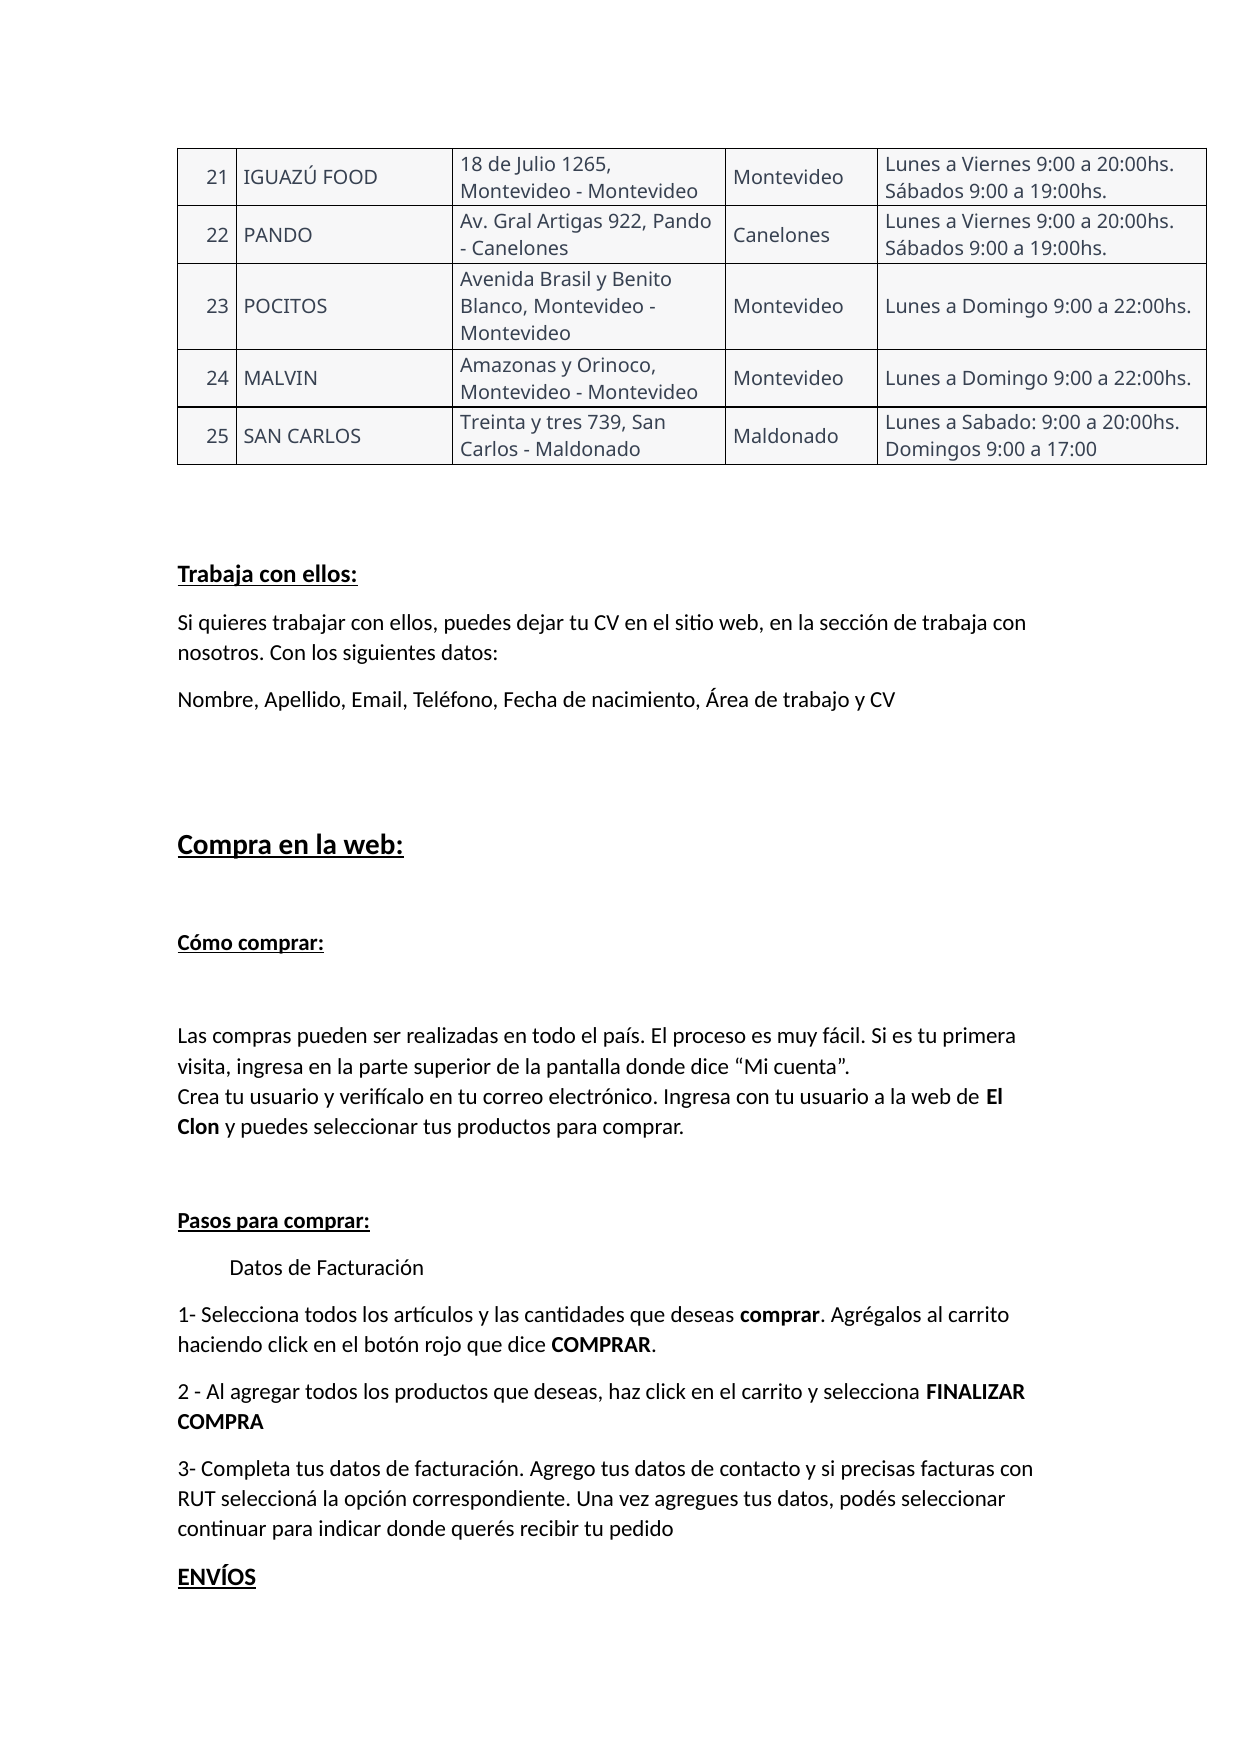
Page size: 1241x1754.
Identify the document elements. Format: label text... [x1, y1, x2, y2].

table_cell 21 [178, 149, 236, 205]
table_cell MALVIN [237, 350, 452, 406]
table_cell Treinta y tres 739, San Carlos - Maldonado [453, 408, 725, 464]
table_cell 25 [178, 408, 236, 464]
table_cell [878, 206, 1206, 263]
text Cómo comprar: [177, 928, 1063, 956]
table_cell Montevideo [726, 264, 877, 349]
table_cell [453, 149, 725, 205]
table_cell PANDO [237, 206, 452, 263]
table_cell Lunes a Sabado: 9:00 a 20:00hs. Domingos 9:00 a 17:00 [878, 408, 1206, 464]
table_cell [878, 149, 1206, 205]
table_cell SAN CARLOS [237, 408, 452, 464]
table_cell Montevideo [726, 350, 877, 406]
table_cell Maldonado [726, 408, 877, 464]
table_cell Montevideo [726, 149, 877, 205]
table_cell POCITOS [237, 264, 452, 349]
table_cell Lunes a Domingo 9:00 a 22:00hs. [878, 264, 1206, 349]
table_cell Av. Gral Artigas 922, Pando - Canelones [453, 206, 725, 263]
table_cell Canelones [726, 206, 877, 263]
text Pasos para comprar: [177, 1206, 1063, 1234]
table_cell 23 [178, 264, 236, 349]
table_cell IGUAZÚ FOOD [237, 149, 452, 205]
text ENVÍOS [177, 1561, 1063, 1592]
text Trabaja con ellos: [177, 559, 1063, 589]
table_cell Amazonas y Orinoco, Montevideo - Montevideo [453, 350, 725, 406]
text 3- Completa tus datos de facturación. Agrego tus datos de contacto y si precisas facturas con RUT seleccioná la opción correspondiente. Una vez agregues tus datos, podés seleccionar continuar para indicar donde querés recibir tu pedido [177, 1454, 1063, 1542]
table_cell Avenida Brasil y Benito Blanco, Montevideo - Montevideo [453, 264, 725, 349]
text Si quieres trabajar con ellos, puedes dejar tu CV en el sitio web, en la sección de trabaja con nosotros. Con los siguientes datos: [177, 608, 1063, 666]
text Nombre, Apellido, Email, Teléfono, Fecha de nacimiento, Área de trabajo y CV [177, 685, 1063, 713]
text 1- Selecciona todos los artículos y las cantidades que deseas comprar. Agrégalos al carrito haciendo click en el botón rojo que dice COMPRAR. [177, 1300, 1063, 1358]
table_cell 22 [178, 206, 236, 263]
table_cell Lunes a Domingo 9:00 a 22:00hs. [878, 350, 1206, 406]
table_cell 24 [178, 350, 236, 406]
text Las compras pueden ser realizadas en todo el país. El proceso es muy fácil. Si es tu primera visita, ingresa en la parte superior de la pantalla donde dice “Mi cuenta”. Crea tu usuario y verifícalo en tu correo electrónico. Ingresa con tu usuario a la web de El Clon y puedes seleccionar tus productos para comprar. [177, 1022, 1063, 1140]
text Compra en la web: [177, 826, 1063, 862]
text 2 - Al agregar todos los productos que deseas, haz click en el carrito y selecciona FINALIZAR COMPRA [177, 1377, 1063, 1435]
text Datos de Facturación [177, 1253, 1063, 1281]
